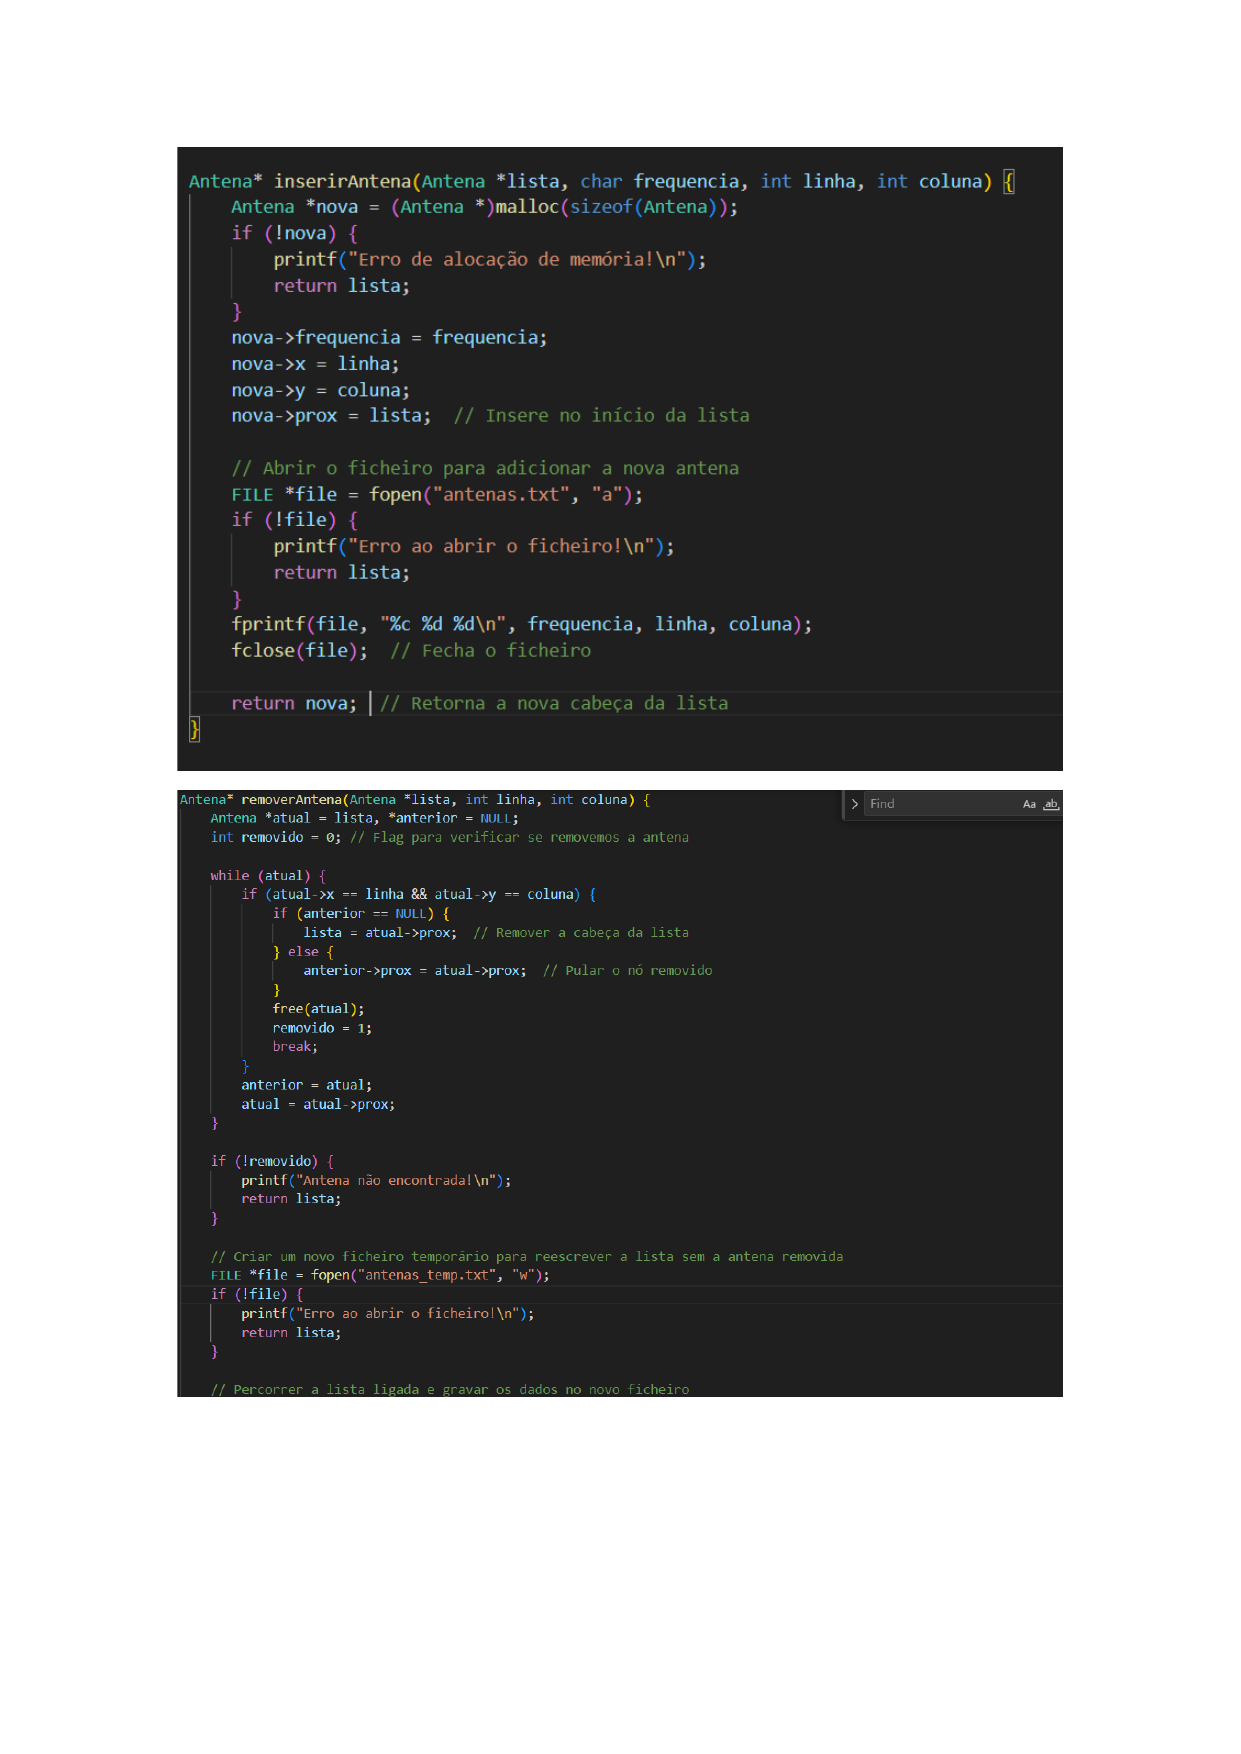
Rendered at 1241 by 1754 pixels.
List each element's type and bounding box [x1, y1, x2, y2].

picture [177, 147, 1063, 771]
picture [177, 790, 1063, 1397]
